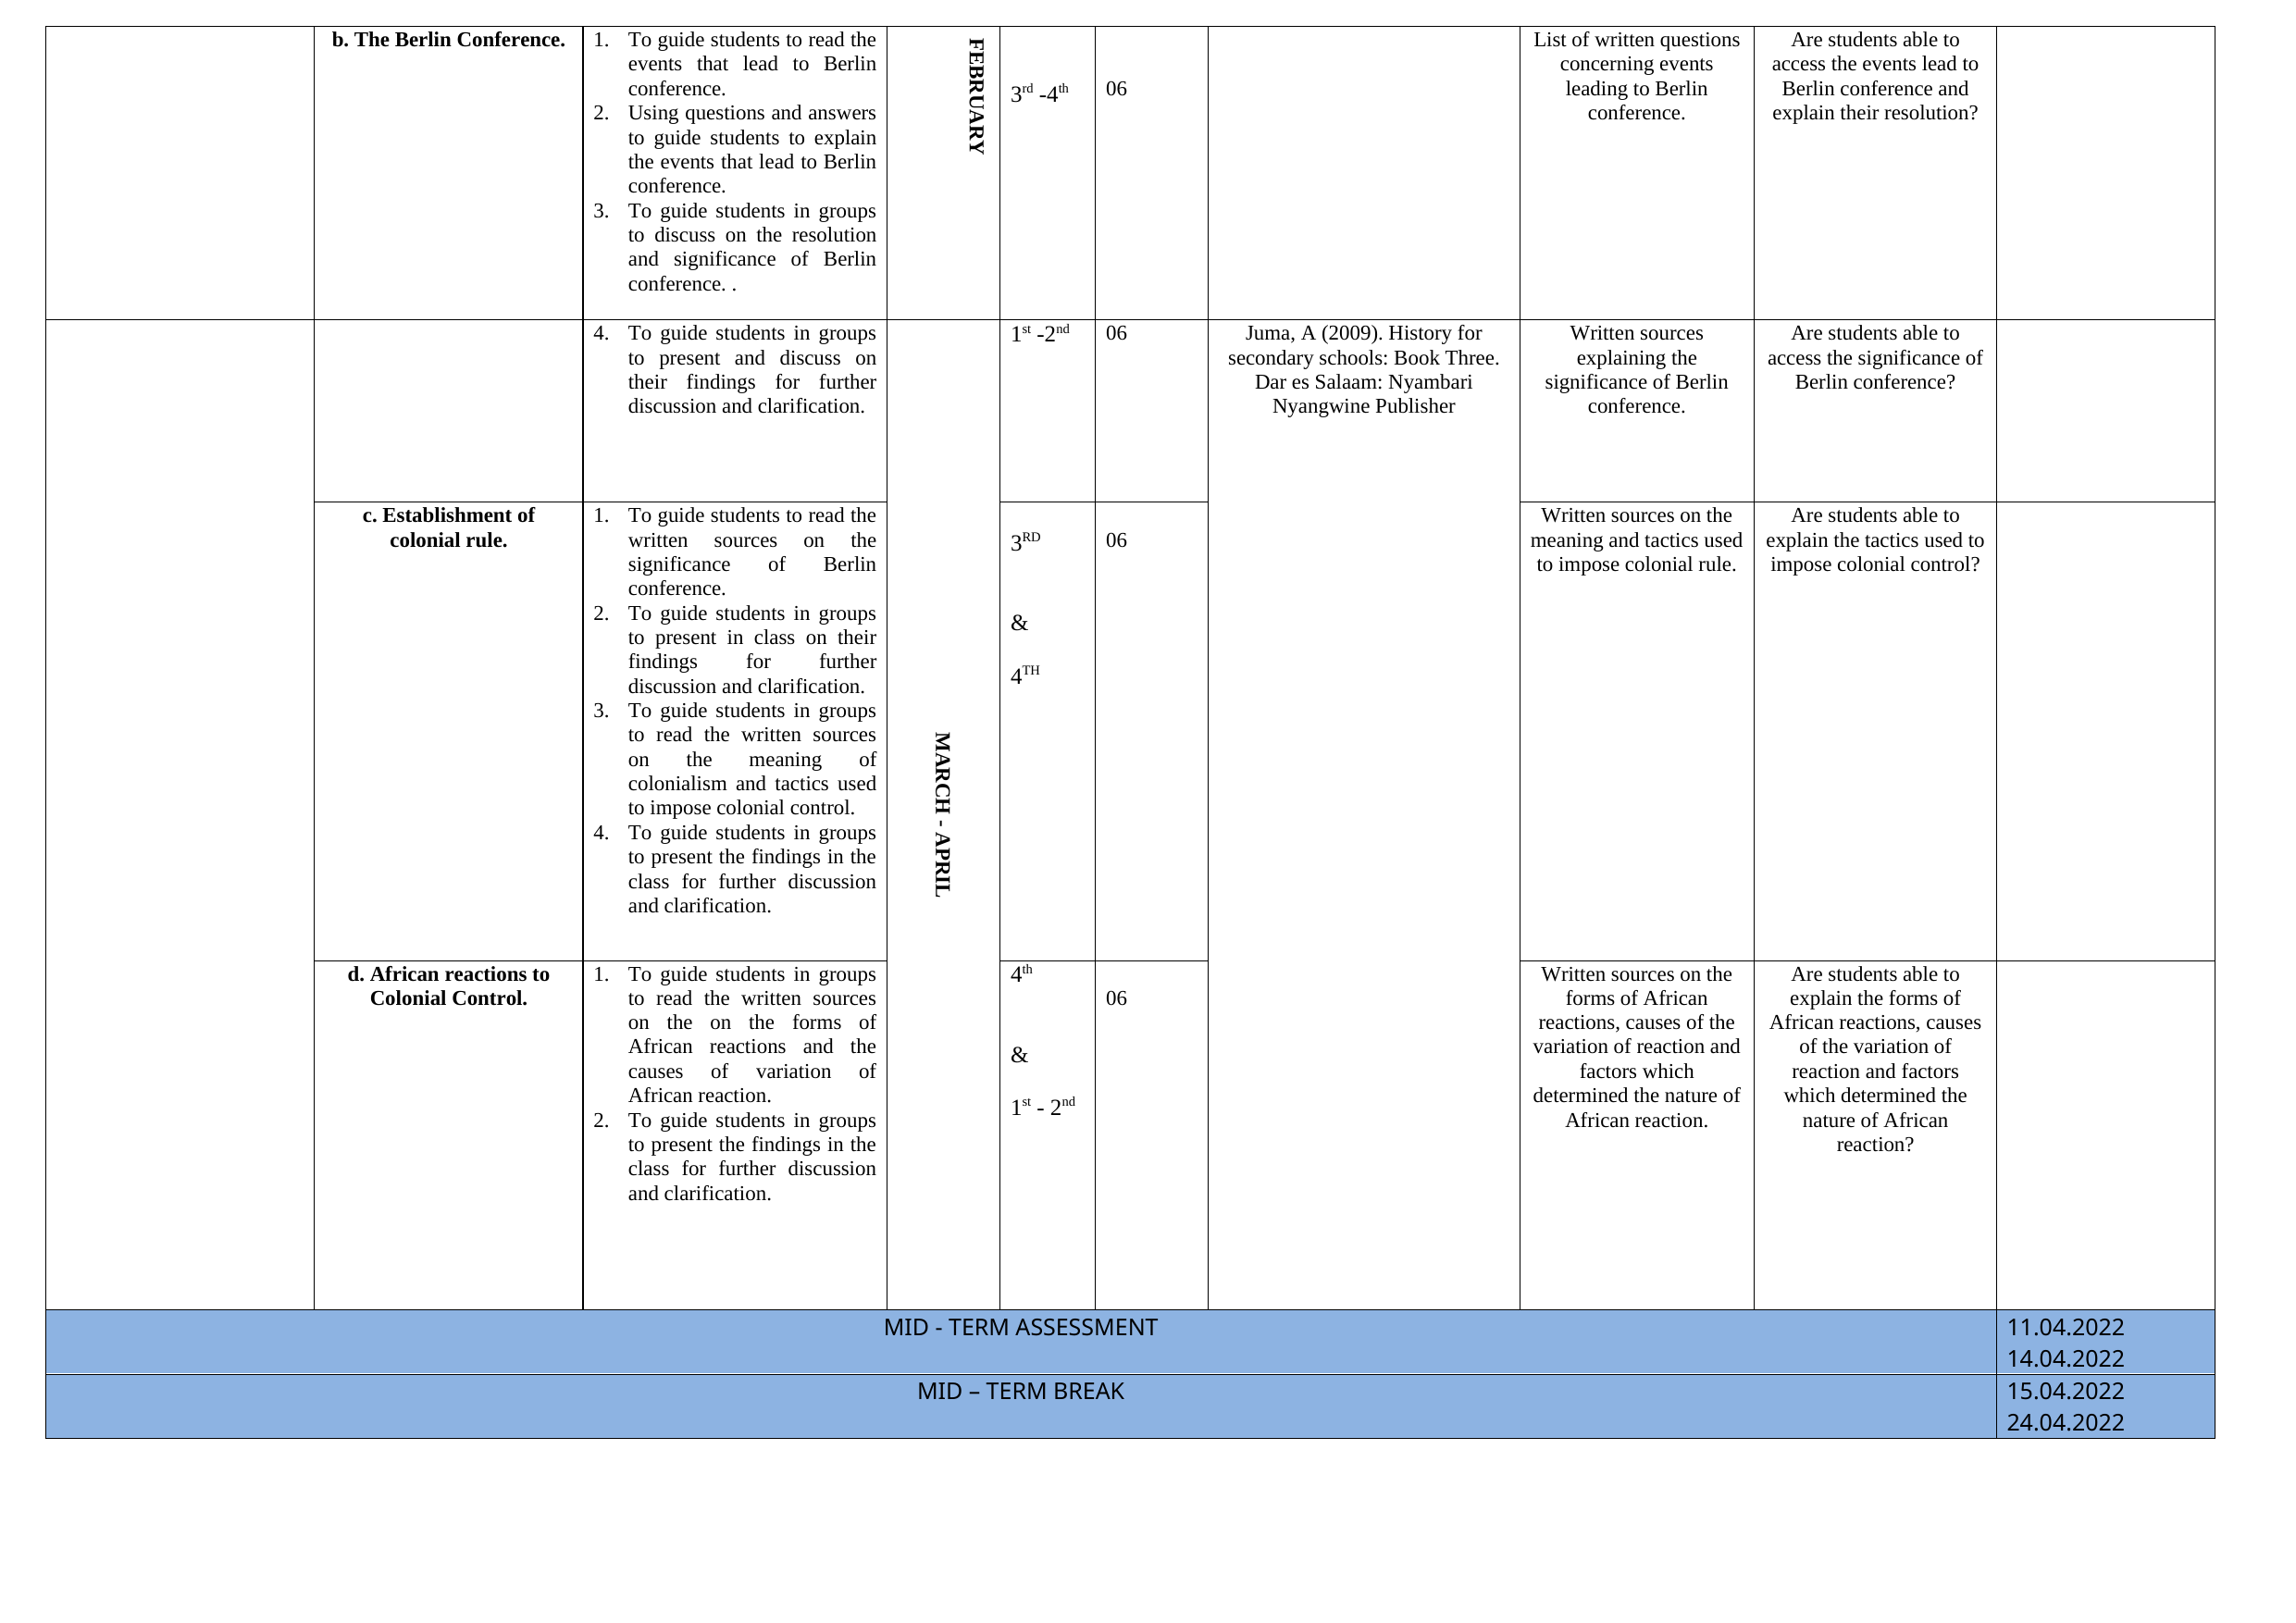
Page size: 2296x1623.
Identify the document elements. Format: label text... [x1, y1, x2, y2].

table_cell 3RD & 4TH [1000, 502, 1095, 960]
table_cell List of written questions concerning events leading to Berlin conference. [1520, 27, 1754, 319]
table_cell 3rd -4th [1000, 27, 1095, 319]
table_cell To guide students to read the events that lead to Berlin conference. Using questions and answers to guide students to explain the events that lead to Berlin conference. To guide students in groups to discuss on the resolution and significance of Berlin conference. . [584, 27, 887, 319]
table_cell [1997, 320, 2215, 502]
table_cell 11.04.2022 14.04.2022 [1997, 1310, 2215, 1373]
table_cell To guide students to read the written sources on the significance of Berlin conference. To guide students in groups to present in class on their findings for further discussion and clarification. To guide students in groups to read the written sources on the meaning of colonialism and tactics used to impose colonial control. To guide students in groups to present the findings in the class for further discussion and clarification. [584, 502, 887, 960]
table_cell FEBRUARY [887, 27, 999, 319]
table_cell To guide students in groups to read the written sources on the on the forms of African reactions and the causes of variation of African reaction. To guide students in groups to present the findings in the class for further discussion and clarification. [584, 961, 887, 1309]
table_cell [315, 961, 582, 1309]
table_cell [315, 320, 582, 502]
table_cell Written sources on the forms of African reactions, causes of the variation of reaction and factors which determined the nature of African reaction. [1520, 961, 1754, 1309]
table_cell 06 [1096, 961, 1208, 1309]
table_cell [1997, 502, 2215, 960]
table_cell b. The Berlin Conference. [315, 27, 582, 319]
table_cell Are students able to access the events lead to Berlin conference and explain their resolution? [1755, 27, 1996, 319]
table_cell 06 [1096, 27, 1208, 319]
table_cell [1997, 961, 2215, 1309]
table_cell Written sources on the meaning and tactics used to impose colonial rule. [1520, 502, 1754, 960]
table_cell Juma, A (2009). History for secondary schools: Book Three. Dar es Salaam: Nyambari Nyangwine Publisher [1209, 320, 1520, 1309]
table_cell 06 [1096, 502, 1208, 960]
table_cell [46, 320, 314, 1309]
table_cell c. Establishment of colonial rule. [315, 502, 582, 960]
table_cell [1997, 27, 2215, 319]
table_cell 1st -2nd [1000, 320, 1095, 502]
table_cell 15.04.2022 24.04.2022 [1997, 1375, 2215, 1438]
table_cell MID - TERM ASSESSMENT [46, 1310, 1996, 1373]
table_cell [1755, 961, 1996, 1309]
table_cell Written sources explaining the significance of Berlin conference. [1520, 320, 1754, 502]
table_cell 4th & 1st - 2nd [1000, 961, 1095, 1309]
table_cell Are students able to explain the tactics used to impose colonial control? [1755, 502, 1996, 960]
table_cell To guide students in groups to present and discuss on their findings for further discussion and clarification. [584, 320, 887, 502]
table_cell MARCH - APRIL [887, 320, 999, 1309]
table_cell 06 [1096, 320, 1208, 502]
table_cell MID – TERM BREAK [46, 1375, 1996, 1438]
table_cell Are students able to access the significance of Berlin conference? [1755, 320, 1996, 502]
